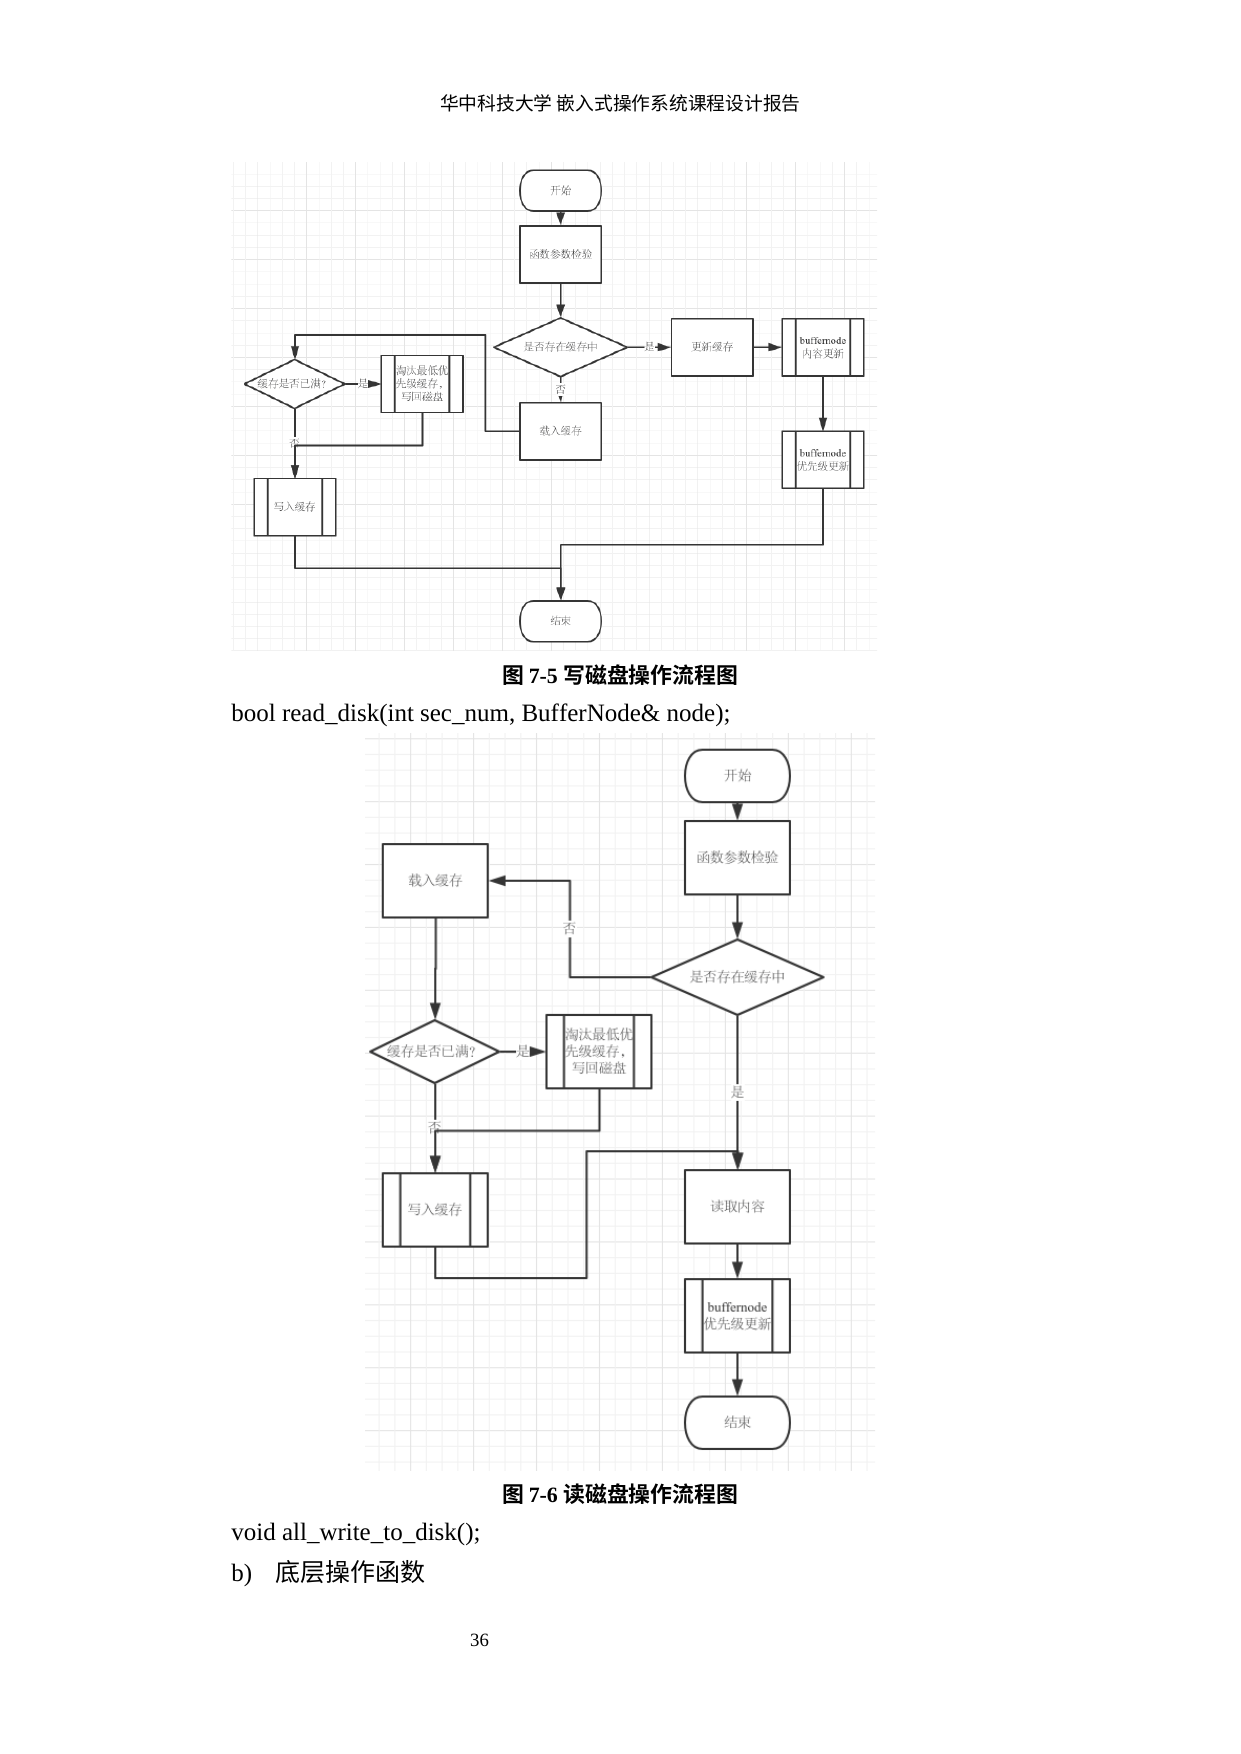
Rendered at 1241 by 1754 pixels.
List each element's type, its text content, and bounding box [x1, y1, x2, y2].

text 图7-5 写磁盘操作流程图 [187, 658, 1053, 690]
list 底层操作函数 [231, 1553, 1053, 1589]
text void all_write_to_disk(); [187, 1517, 1053, 1545]
picture [365, 733, 876, 1471]
text 图7-6 读磁盘操作流程图 [187, 1477, 1053, 1509]
picture [231, 162, 878, 651]
text bool read_disk(int sec_num, BufferNode& node); [187, 698, 1053, 726]
